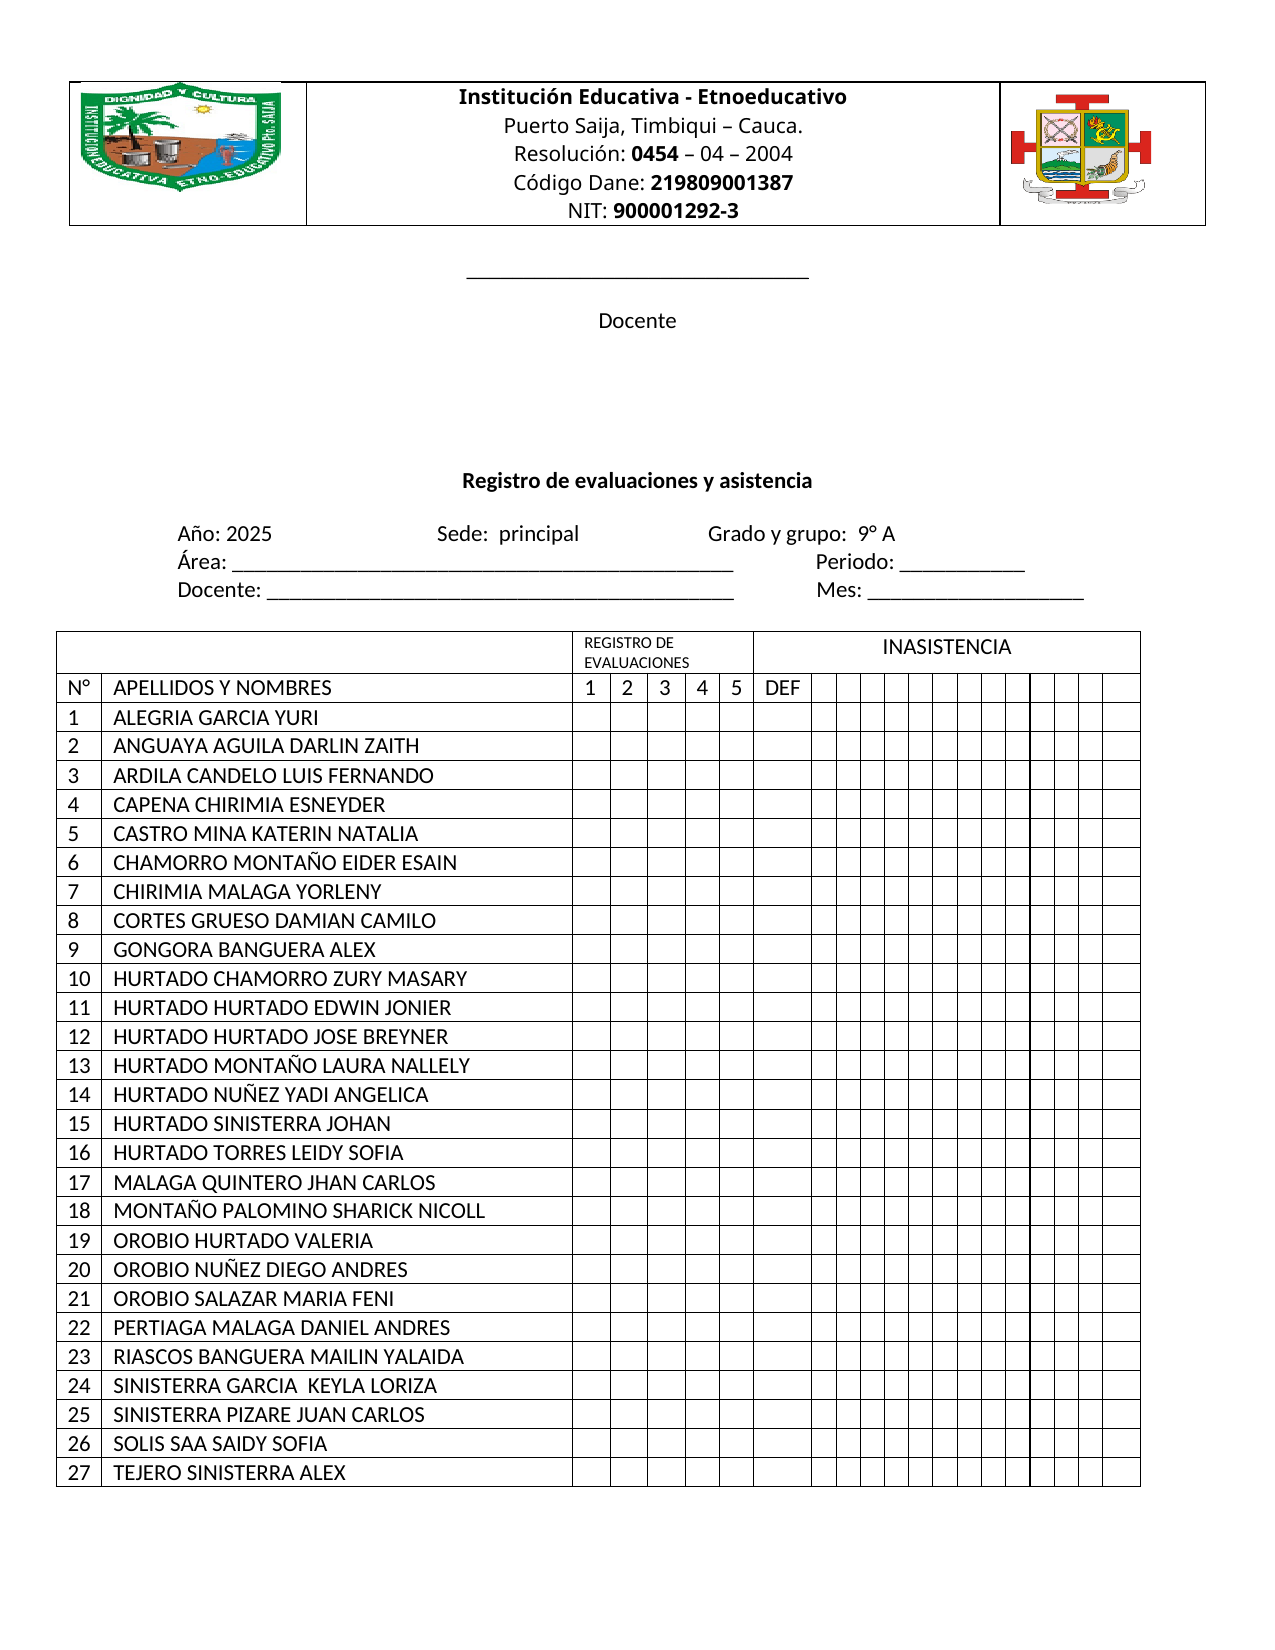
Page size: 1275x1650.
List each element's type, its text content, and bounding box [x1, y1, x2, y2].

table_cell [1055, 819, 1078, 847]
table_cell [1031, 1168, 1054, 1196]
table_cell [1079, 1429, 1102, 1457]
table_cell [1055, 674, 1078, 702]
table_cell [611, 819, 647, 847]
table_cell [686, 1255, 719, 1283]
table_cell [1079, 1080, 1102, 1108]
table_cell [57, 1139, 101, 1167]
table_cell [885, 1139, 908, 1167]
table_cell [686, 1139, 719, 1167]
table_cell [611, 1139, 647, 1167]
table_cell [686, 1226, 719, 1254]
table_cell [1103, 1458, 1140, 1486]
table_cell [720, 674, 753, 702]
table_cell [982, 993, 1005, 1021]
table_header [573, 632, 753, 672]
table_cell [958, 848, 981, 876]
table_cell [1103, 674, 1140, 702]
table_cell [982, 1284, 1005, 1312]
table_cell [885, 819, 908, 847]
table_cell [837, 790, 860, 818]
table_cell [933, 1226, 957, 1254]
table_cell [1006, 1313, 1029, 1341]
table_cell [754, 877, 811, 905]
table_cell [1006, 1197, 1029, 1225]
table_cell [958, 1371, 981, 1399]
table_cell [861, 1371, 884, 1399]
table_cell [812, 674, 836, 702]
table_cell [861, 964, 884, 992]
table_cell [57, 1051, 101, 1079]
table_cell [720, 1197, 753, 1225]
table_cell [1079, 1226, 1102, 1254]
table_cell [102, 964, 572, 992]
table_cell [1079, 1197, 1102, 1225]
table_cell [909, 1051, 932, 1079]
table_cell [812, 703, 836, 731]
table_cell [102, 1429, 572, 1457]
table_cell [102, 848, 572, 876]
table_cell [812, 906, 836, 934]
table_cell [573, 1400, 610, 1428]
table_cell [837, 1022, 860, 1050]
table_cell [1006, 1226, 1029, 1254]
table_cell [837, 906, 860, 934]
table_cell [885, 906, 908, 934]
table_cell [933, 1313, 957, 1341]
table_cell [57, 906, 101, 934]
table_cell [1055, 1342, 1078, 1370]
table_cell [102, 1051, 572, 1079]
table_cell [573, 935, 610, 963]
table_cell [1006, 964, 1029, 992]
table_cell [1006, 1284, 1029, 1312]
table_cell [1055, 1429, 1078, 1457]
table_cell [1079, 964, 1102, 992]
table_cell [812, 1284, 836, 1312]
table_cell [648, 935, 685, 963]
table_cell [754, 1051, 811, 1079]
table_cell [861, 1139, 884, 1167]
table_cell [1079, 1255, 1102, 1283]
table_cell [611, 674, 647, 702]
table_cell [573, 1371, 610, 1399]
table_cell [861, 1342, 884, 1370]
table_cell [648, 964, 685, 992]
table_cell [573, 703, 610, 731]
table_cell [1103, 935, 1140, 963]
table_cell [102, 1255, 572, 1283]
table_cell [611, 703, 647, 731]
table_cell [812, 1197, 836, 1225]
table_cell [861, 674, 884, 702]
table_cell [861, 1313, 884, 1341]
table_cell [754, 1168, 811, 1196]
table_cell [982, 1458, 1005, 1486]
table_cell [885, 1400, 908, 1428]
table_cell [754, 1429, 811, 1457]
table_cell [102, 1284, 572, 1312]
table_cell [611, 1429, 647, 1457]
text Docente: _________________________________________ Mes: ___________________ [177, 575, 1098, 603]
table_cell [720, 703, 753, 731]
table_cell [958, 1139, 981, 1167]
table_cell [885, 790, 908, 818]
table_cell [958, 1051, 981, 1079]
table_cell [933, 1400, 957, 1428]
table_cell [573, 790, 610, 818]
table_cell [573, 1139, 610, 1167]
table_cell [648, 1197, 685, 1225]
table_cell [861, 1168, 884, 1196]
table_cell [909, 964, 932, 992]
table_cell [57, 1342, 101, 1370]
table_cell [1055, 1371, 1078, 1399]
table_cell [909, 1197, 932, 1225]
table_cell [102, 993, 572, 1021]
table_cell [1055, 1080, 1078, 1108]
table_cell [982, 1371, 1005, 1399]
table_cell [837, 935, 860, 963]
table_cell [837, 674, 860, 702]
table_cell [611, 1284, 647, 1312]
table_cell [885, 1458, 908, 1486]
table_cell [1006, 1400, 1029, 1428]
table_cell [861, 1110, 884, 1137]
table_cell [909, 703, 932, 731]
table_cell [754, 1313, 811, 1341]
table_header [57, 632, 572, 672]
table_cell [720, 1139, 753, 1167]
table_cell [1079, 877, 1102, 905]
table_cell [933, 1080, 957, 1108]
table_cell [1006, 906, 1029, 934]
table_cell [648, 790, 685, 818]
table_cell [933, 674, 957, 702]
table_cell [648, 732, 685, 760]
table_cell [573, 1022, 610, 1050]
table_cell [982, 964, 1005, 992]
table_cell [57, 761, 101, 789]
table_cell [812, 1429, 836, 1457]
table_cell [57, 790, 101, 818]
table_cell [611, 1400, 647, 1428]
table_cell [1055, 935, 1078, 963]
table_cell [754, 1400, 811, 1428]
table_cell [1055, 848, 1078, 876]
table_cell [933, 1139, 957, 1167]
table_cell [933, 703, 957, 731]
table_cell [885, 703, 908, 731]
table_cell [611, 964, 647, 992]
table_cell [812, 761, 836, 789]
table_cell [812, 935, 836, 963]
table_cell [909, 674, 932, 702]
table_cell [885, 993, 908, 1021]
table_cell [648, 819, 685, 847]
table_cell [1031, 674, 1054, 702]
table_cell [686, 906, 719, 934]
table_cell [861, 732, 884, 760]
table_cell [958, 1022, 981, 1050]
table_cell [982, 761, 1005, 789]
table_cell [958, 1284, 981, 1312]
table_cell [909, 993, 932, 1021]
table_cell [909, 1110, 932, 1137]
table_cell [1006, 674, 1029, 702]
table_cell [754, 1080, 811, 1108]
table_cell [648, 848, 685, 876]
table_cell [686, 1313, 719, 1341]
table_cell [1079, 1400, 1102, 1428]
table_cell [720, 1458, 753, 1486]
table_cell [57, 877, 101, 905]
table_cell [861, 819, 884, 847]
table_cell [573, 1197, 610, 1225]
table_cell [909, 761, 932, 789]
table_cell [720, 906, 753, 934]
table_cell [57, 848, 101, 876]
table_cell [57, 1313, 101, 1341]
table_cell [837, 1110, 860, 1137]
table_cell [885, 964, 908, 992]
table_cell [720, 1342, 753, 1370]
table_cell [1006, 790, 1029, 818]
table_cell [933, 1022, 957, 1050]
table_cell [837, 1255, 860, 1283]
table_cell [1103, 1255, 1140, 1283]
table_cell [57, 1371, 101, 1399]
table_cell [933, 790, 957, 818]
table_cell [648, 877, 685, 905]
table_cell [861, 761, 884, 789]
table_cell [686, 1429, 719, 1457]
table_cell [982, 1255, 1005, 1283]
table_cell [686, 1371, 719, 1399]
text Docente [177, 307, 1098, 335]
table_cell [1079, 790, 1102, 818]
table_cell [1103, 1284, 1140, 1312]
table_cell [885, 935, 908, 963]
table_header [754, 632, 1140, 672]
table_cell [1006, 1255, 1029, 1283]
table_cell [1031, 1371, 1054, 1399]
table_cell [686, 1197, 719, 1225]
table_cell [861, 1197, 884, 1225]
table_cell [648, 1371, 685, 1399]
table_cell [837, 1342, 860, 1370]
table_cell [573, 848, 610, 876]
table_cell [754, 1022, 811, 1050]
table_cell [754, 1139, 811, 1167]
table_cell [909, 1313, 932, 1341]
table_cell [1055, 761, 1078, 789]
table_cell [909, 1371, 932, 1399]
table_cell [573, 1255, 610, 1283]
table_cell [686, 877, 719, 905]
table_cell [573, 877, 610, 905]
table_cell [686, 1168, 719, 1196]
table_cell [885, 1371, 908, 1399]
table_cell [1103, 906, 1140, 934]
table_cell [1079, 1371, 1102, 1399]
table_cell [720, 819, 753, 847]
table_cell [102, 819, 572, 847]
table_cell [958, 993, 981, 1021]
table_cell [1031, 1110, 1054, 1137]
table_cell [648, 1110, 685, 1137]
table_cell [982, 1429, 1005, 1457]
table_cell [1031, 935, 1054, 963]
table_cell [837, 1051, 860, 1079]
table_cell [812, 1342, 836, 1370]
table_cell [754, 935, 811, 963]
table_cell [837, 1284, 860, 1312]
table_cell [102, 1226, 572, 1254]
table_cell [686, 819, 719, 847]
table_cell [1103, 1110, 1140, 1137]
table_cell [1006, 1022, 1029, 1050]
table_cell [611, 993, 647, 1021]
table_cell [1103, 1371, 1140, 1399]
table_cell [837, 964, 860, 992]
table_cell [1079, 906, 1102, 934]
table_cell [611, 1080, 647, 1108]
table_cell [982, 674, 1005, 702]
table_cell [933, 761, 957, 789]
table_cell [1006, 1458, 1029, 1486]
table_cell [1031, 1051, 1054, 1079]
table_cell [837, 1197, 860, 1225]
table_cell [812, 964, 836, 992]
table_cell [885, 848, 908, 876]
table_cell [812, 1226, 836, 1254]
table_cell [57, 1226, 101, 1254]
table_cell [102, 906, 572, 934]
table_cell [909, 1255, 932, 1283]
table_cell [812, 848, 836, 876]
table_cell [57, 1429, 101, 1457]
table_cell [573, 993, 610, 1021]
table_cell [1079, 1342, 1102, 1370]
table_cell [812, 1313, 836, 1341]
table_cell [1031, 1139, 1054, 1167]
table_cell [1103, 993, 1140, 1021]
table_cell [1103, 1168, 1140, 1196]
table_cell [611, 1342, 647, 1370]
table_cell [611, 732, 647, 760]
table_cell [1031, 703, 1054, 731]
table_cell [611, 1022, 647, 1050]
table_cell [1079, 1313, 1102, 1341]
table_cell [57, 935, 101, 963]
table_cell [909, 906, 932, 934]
text Registro de evaluaciones y asistencia [177, 466, 1098, 494]
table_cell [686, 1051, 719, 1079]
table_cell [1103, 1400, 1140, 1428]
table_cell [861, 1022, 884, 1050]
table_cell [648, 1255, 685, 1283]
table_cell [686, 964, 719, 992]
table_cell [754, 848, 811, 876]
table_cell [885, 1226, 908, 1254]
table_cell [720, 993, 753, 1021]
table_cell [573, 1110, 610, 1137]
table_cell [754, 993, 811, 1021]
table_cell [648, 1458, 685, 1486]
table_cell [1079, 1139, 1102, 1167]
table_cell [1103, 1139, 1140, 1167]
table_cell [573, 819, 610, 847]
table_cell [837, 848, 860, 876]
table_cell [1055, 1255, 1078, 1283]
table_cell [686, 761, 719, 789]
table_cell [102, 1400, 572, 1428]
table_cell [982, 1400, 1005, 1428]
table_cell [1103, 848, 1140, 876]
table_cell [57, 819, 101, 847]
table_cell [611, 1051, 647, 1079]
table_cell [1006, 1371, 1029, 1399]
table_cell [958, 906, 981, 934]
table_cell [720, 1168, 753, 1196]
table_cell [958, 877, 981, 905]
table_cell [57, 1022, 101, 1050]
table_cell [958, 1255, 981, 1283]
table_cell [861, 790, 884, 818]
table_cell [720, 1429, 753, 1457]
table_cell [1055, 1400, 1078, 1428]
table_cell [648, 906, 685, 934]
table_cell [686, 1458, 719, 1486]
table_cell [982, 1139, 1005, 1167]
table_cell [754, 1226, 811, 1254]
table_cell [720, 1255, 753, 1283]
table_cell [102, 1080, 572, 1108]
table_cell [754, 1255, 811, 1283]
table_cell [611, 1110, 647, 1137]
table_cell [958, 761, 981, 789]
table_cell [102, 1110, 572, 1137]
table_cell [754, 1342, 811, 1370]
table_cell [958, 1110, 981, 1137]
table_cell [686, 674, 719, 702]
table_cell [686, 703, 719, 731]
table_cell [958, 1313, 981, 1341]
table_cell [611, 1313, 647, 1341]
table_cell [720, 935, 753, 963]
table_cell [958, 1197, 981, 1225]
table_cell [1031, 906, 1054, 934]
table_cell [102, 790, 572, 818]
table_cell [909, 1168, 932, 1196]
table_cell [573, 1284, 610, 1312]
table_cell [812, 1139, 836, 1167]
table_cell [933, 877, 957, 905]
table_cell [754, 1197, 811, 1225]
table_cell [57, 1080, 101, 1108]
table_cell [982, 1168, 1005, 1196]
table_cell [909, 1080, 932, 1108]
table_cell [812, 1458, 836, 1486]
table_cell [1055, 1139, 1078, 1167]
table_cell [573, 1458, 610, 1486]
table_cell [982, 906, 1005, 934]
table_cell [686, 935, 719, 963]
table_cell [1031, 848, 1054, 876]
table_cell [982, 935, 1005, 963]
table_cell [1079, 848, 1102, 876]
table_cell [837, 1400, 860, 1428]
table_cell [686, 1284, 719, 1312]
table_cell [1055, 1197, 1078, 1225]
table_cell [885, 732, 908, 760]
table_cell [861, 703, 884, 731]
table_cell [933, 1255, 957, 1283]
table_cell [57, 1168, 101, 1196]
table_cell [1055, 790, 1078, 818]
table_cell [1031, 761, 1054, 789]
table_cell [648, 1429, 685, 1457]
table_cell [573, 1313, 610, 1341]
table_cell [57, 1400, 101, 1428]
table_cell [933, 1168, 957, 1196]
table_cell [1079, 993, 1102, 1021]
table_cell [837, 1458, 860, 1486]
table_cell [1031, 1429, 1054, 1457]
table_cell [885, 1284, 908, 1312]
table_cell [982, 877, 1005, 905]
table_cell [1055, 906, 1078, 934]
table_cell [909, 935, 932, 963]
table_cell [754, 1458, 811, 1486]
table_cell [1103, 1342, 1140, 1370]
picture [1011, 94, 1152, 204]
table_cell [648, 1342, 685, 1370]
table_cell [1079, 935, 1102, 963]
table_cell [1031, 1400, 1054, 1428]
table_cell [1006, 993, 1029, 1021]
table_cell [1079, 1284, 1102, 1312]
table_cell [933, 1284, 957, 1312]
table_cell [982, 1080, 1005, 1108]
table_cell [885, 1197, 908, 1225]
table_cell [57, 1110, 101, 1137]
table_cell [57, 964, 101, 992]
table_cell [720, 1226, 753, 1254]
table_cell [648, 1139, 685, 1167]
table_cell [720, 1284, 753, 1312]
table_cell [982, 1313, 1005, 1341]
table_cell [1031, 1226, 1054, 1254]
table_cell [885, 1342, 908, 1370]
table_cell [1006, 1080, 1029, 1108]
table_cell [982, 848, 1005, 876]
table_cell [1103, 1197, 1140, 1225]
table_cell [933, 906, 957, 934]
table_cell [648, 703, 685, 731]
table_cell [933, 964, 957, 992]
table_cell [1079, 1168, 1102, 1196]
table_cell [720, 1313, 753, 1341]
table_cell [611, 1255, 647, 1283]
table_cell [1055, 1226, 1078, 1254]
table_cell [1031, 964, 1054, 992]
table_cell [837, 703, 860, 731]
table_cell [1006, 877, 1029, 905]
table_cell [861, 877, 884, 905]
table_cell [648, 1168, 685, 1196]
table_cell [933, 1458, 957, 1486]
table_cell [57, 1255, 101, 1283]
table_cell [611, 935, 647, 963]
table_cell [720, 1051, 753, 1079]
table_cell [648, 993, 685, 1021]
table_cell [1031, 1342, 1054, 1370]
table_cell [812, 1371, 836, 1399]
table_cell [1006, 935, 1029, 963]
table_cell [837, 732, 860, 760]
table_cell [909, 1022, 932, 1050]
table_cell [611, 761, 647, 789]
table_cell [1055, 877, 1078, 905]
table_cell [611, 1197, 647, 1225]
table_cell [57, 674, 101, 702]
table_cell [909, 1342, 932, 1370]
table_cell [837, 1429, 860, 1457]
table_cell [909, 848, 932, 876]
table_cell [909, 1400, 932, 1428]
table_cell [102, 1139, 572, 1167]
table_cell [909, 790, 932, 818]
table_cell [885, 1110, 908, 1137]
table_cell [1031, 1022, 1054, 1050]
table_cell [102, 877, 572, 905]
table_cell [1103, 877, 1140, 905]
text ______________________________ [177, 254, 1098, 282]
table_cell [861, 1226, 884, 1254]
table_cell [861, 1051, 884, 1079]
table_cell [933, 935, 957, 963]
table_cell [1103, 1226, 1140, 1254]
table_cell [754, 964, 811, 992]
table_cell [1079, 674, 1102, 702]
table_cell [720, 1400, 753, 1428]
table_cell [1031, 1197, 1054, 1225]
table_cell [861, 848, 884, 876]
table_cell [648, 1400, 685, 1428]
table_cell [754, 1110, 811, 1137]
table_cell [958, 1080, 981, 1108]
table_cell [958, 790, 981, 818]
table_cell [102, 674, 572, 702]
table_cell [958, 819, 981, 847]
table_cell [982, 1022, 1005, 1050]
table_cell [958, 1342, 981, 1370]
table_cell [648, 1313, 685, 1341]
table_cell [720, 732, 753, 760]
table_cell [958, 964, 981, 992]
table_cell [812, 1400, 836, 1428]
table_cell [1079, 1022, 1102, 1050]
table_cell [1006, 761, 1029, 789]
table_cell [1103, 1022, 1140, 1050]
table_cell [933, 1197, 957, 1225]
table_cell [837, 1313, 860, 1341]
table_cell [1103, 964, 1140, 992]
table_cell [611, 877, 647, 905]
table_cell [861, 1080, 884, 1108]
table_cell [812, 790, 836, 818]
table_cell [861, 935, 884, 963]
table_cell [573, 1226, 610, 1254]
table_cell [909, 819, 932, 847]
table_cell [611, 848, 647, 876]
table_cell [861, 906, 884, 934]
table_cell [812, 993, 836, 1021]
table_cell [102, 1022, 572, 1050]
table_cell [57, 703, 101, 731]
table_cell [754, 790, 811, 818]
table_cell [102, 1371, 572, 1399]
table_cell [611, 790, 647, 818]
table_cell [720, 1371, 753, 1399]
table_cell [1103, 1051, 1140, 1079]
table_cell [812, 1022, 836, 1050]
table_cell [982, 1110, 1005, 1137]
picture [80, 82, 281, 192]
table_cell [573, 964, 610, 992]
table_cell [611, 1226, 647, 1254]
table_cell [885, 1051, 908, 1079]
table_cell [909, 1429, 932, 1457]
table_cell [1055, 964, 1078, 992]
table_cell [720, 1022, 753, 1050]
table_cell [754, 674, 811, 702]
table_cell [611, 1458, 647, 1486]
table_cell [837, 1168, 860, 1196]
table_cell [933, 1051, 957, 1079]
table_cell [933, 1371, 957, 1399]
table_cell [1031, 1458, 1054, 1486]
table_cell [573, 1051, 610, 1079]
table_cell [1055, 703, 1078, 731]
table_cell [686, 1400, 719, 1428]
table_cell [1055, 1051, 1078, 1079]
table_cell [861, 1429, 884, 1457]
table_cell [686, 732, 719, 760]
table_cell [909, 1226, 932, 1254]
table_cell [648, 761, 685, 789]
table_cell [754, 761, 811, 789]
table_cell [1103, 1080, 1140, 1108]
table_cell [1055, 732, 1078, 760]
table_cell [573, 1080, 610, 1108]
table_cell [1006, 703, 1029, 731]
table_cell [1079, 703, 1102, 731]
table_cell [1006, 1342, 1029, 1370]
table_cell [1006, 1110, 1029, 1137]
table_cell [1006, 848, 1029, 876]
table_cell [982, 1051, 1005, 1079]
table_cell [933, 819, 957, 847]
text Año: 2025 Sede: principal Grado y grupo: 9° A [177, 519, 1098, 547]
text Área: ____________________________________________ Periodo: ___________ [177, 547, 1098, 575]
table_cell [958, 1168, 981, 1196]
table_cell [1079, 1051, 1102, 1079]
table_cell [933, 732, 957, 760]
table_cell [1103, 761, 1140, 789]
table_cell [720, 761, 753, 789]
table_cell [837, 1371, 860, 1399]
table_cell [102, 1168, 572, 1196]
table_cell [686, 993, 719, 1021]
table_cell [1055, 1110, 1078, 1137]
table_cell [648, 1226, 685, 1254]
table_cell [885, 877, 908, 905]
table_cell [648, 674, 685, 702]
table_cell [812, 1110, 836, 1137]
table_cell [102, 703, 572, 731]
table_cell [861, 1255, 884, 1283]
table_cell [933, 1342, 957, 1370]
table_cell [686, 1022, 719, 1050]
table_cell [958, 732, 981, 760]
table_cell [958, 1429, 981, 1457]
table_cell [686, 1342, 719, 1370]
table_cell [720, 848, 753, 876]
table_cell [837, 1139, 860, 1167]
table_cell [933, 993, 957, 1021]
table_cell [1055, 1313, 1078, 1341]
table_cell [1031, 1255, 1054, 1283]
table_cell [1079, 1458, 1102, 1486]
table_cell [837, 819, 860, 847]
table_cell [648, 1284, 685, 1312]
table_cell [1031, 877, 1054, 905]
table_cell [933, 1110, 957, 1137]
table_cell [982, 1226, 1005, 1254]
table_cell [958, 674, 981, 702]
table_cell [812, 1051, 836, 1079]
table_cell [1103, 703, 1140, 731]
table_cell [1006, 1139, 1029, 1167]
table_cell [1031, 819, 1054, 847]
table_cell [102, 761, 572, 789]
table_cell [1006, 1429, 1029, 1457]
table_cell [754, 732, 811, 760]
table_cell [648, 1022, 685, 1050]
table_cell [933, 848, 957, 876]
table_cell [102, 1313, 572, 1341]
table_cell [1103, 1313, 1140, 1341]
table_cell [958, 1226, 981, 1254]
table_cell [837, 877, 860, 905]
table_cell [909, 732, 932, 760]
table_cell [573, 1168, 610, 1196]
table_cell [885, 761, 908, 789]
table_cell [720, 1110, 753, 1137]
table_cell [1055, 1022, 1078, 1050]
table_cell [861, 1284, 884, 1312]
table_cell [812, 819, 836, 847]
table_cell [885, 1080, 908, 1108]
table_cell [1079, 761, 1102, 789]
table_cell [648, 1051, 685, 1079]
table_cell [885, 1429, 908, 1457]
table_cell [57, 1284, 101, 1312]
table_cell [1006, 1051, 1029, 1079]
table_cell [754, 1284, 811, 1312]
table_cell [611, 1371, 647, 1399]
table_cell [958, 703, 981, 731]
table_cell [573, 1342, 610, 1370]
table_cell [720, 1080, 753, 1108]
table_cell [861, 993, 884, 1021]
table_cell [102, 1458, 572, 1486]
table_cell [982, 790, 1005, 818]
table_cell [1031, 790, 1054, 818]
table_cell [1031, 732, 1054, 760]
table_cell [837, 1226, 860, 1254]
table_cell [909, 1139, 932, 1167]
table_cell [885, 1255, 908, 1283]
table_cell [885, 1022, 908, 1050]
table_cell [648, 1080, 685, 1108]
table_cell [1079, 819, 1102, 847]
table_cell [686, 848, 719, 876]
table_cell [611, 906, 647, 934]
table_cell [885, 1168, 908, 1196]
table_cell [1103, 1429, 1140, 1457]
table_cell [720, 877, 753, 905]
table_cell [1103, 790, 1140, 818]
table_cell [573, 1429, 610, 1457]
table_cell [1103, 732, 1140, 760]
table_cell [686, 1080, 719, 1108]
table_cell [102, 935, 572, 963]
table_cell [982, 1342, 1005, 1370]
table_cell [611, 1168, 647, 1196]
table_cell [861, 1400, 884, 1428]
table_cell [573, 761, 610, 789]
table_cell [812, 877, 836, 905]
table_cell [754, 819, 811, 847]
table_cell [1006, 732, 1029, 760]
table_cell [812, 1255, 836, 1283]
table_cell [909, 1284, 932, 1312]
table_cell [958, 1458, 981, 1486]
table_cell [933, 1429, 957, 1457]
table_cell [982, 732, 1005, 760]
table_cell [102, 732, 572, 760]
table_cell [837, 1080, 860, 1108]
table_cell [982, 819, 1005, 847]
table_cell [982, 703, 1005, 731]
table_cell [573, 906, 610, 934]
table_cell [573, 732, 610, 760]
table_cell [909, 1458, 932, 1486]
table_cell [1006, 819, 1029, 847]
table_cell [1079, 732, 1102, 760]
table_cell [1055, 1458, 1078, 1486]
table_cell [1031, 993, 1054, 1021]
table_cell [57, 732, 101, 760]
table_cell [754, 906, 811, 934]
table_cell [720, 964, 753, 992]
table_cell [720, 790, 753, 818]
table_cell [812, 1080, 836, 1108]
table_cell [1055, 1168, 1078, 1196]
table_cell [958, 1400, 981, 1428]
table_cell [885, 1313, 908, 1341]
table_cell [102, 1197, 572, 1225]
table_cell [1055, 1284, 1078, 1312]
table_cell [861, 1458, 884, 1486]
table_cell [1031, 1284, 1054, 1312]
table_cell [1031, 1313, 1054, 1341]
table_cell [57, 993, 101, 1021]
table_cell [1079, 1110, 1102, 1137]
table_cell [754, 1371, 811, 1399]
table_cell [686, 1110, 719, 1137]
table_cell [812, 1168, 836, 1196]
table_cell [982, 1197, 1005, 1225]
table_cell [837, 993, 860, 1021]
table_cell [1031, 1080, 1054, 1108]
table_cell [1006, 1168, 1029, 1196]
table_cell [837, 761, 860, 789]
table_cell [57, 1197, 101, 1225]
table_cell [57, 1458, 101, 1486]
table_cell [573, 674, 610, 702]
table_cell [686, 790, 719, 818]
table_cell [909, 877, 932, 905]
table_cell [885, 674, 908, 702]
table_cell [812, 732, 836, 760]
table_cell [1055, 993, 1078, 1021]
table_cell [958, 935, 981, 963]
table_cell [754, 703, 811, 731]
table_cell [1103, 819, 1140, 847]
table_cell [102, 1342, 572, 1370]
